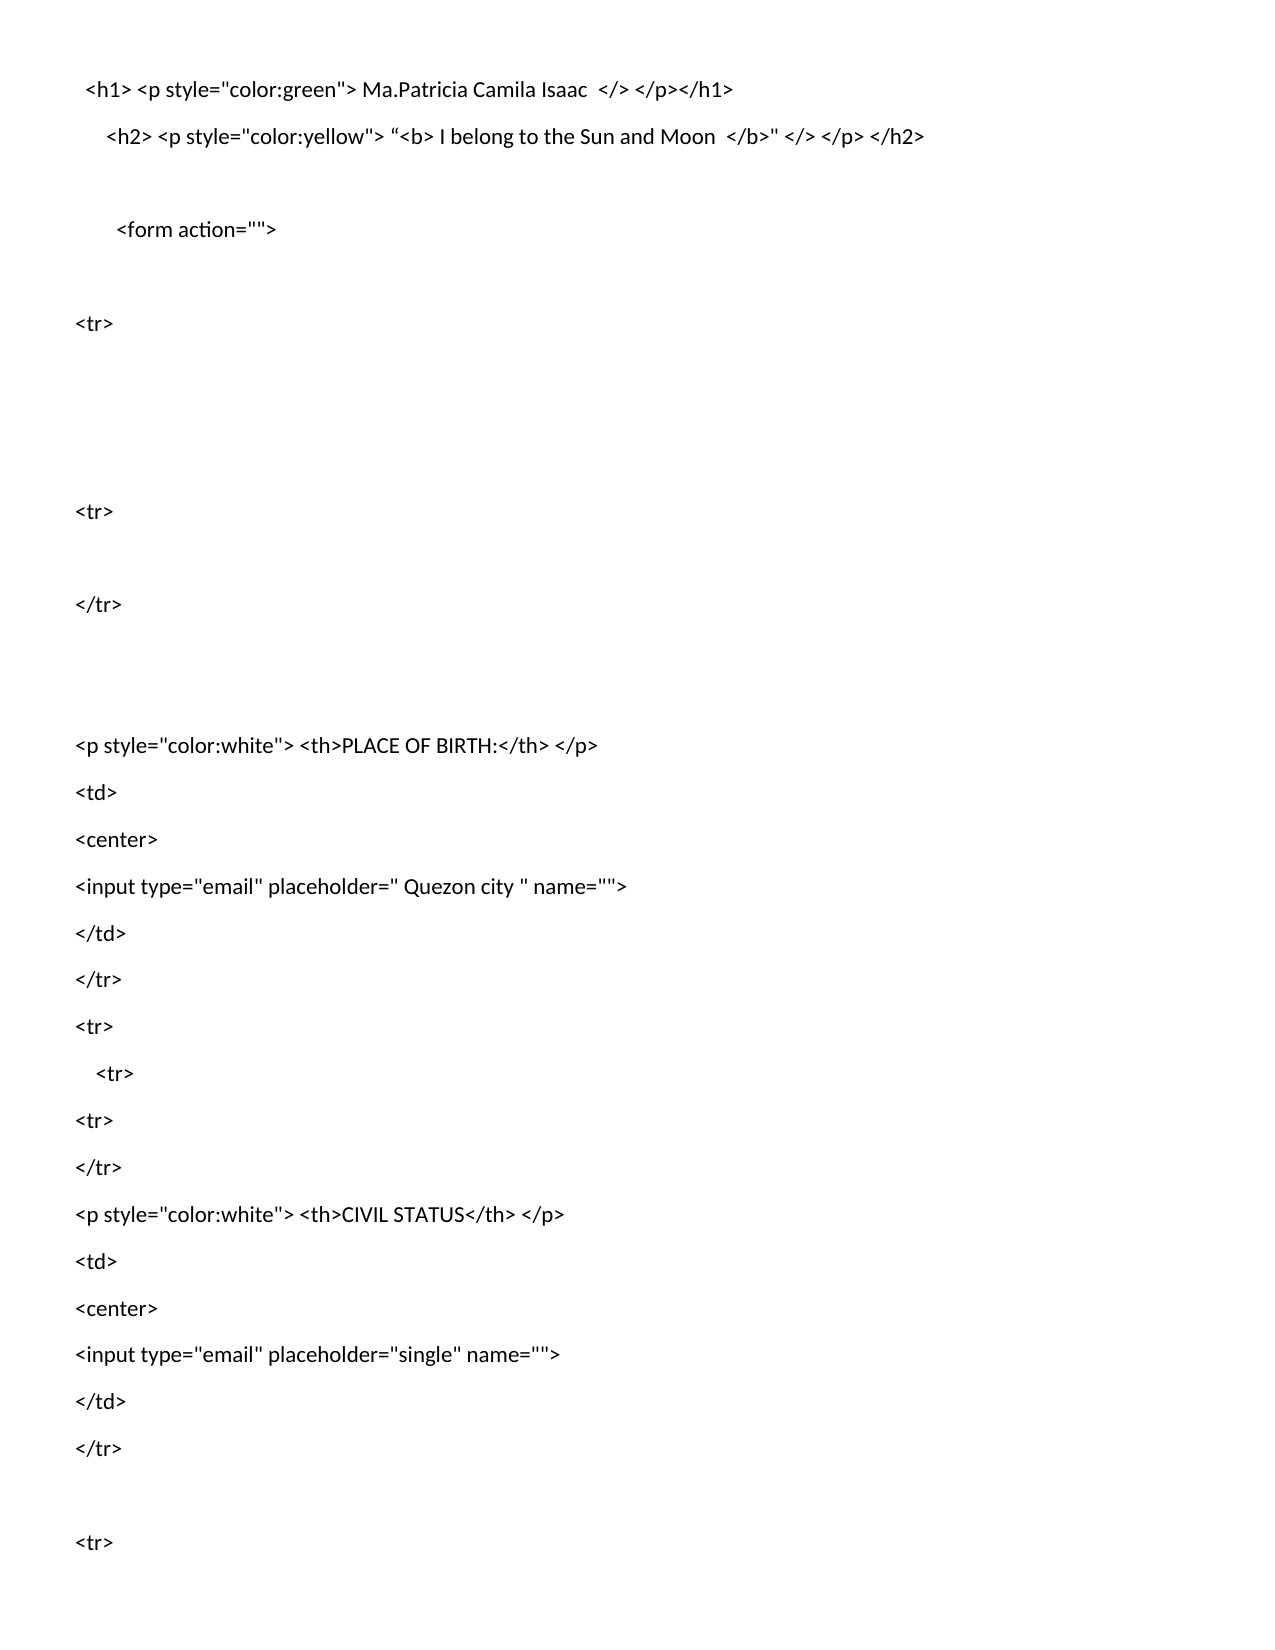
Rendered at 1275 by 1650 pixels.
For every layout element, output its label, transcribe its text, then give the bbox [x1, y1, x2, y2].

text <p style="color:white"> <th>PLACE OF BIRTH:</th> </p> [75, 731, 1200, 759]
text </tr> [75, 1434, 1200, 1462]
text <tr> [75, 309, 1200, 337]
text <center> [75, 825, 1200, 853]
text <tr> [75, 1012, 1200, 1041]
text <input type="email" placeholder=" Quezon city " name=""> [75, 872, 1200, 900]
text <center> [75, 1294, 1200, 1322]
text <h1> <p style="color:green"> Ma.Patricia Camila Isaac </> </p></h1> [75, 75, 1200, 103]
text </td> [75, 919, 1200, 947]
text </td> [75, 1387, 1200, 1416]
text <h2> <p style="color:yellow"> “<b> I belong to the Sun and Moon </b>" </> </p> </h2> [75, 122, 1200, 150]
text <tr> [75, 1059, 1200, 1087]
text <input type="email" placeholder="single" name=""> [75, 1341, 1200, 1369]
text <tr> [75, 497, 1200, 525]
text <td> [75, 1247, 1200, 1275]
text </tr> [75, 1153, 1200, 1181]
text <tr> [75, 1528, 1200, 1556]
text </tr> [75, 966, 1200, 994]
text <td> [75, 778, 1200, 806]
text </tr> [75, 591, 1200, 619]
text <p style="color:white"> <th>CIVIL STATUS</th> </p> [75, 1200, 1200, 1228]
text <tr> [75, 1106, 1200, 1134]
text <form action=""> [75, 216, 1200, 244]
